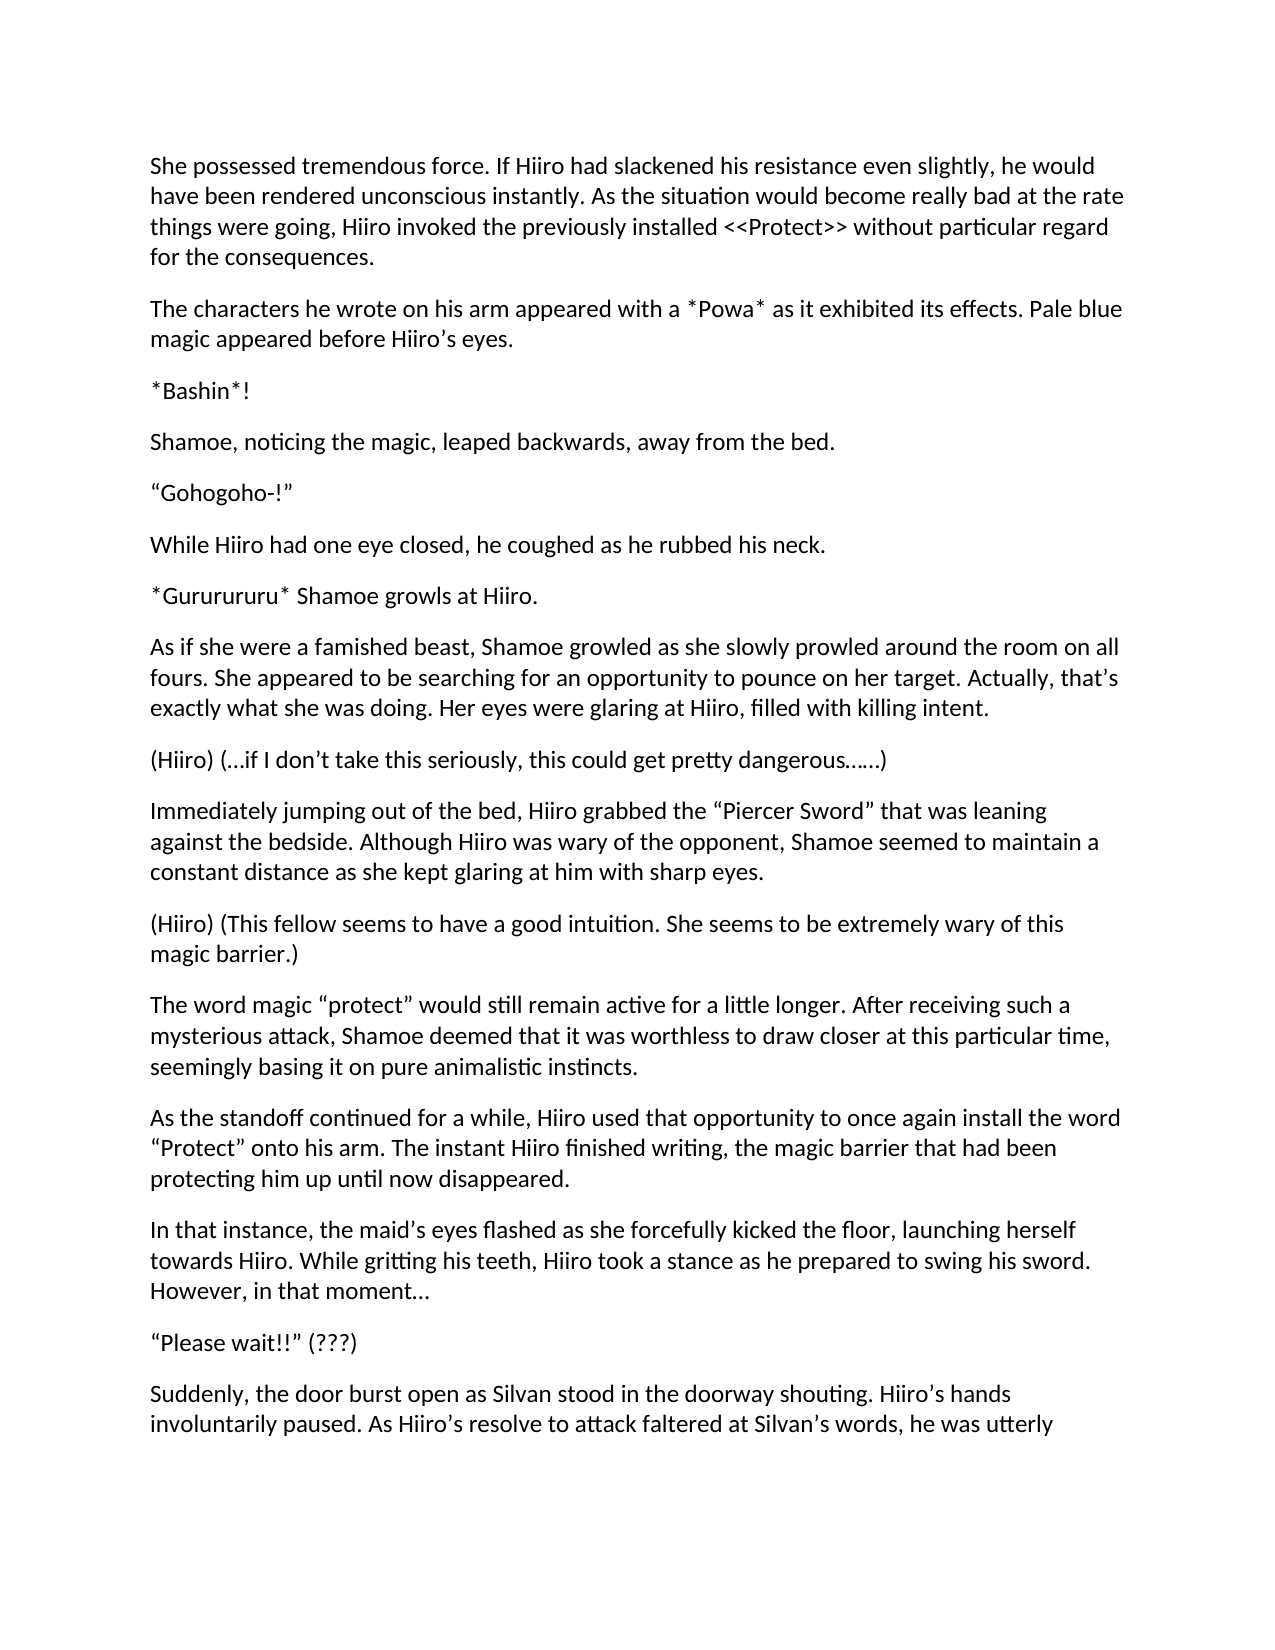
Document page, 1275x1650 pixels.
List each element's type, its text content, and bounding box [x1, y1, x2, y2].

text The word magic “protect” would still remain active for a little longer. After receiving such a mysterious attack, Shamoe deemed that it was worthless to draw closer at this particular time, seemingly basing it on pure animalistic instincts. [150, 989, 1125, 1081]
text *Bashin*! [150, 375, 1125, 405]
text Shamoe, noticing the magic, leaped backwards, away from the bed. [150, 426, 1125, 457]
text While Hiiro had one eye closed, he coughed as he rubbed his neck. [150, 529, 1125, 559]
text “Gohogoho-!” [150, 477, 1125, 508]
text In that instance, the maid’s eyes flashed as she forcefully kicked the floor, launching herself towards Hiiro. While gritting his teeth, Hiiro took a stance as he prepared to swing his sword. However, in that moment… [150, 1214, 1125, 1306]
text *Gururururu* Shamoe growls at Hiiro. [150, 580, 1125, 611]
text Immediately jumping out of the bed, Hiiro grabbed the “Piercer Sword” that was leaning against the bedside. Although Hiiro was wary of the opponent, Shamoe seemed to maintain a constant distance as she kept glaring at him with sharp eyes. [150, 795, 1125, 887]
text “Please wait!!” (???) [150, 1327, 1125, 1357]
text She possessed tremendous force. If Hiiro had slackened his resistance even slightly, he would have been rendered unconscious instantly. As the situation would become really bad at the rate things were going, Hiiro invoked the previously installed <<Protect>> without particular regard for the consequences. [150, 150, 1125, 272]
text As if she were a famished beast, Shamoe growled as she slowly prowled around the room on all fours. She appeared to be searching for an opportunity to pounce on her target. Actually, that’s exactly what she was doing. Her eyes were glaring at Hiiro, filled with killing intent. [150, 632, 1125, 723]
text The characters he wrote on his arm appeared with a *Powa* as it exhibited its effects. Pale blue magic appeared before Hiiro’s eyes. [150, 293, 1125, 354]
text (Hiiro) (…if I don’t take this seriously, this could get pretty dangerous……) [150, 744, 1125, 774]
text As the standoff continued for a while, Hiiro used that opportunity to once again install the word “Protect” onto his arm. The instant Hiiro finished writing, the magic barrier that had been protecting him up until now disappeared. [150, 1102, 1125, 1193]
text (Hiiro) (This fellow seems to have a good intuition. She seems to be extremely wary of this magic barrier.) [150, 908, 1125, 969]
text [150, 1378, 1125, 1439]
